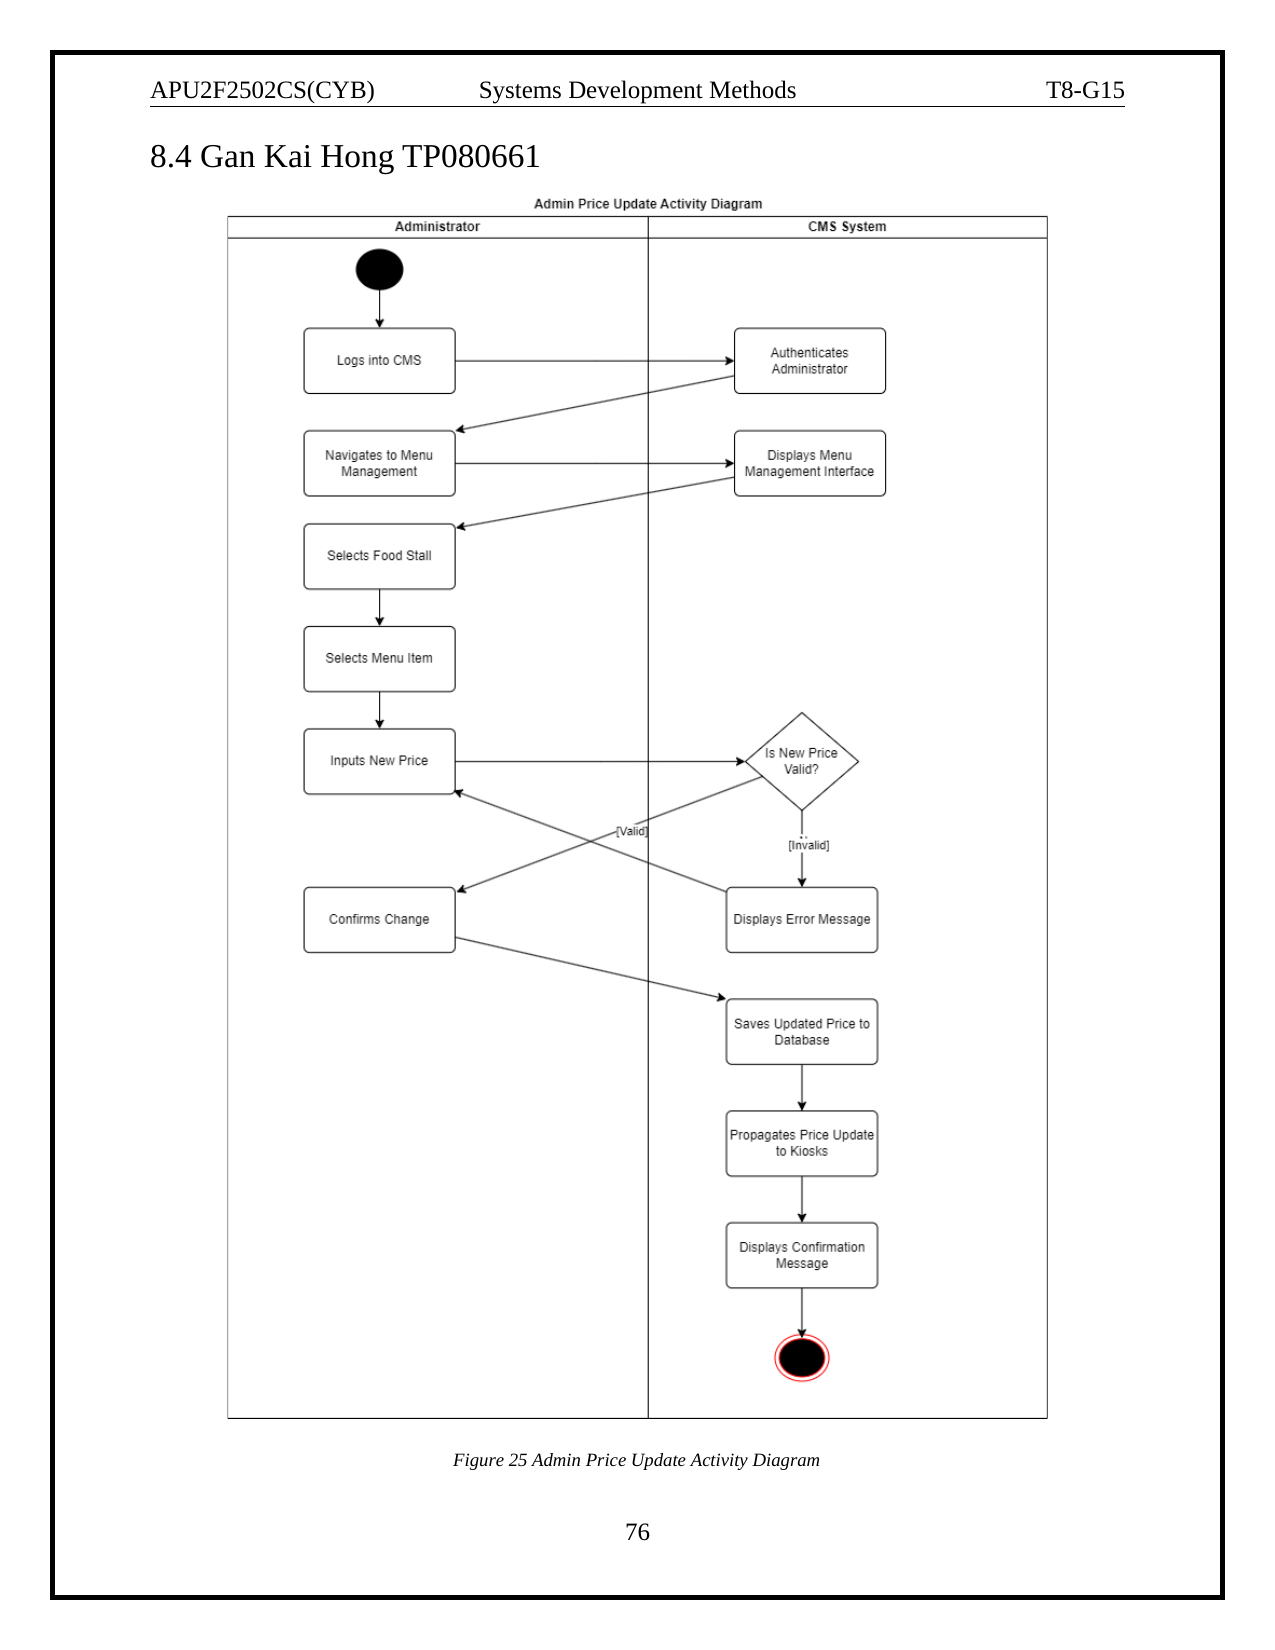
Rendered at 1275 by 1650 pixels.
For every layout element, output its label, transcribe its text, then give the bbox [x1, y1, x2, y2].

picture [227, 188, 1048, 1419]
subtitle 8.4 Gan Kai Hong TP080661 [150, 136, 1125, 174]
text Figure 25 Admin Price Update Activity Diagram [150, 1449, 1125, 1471]
